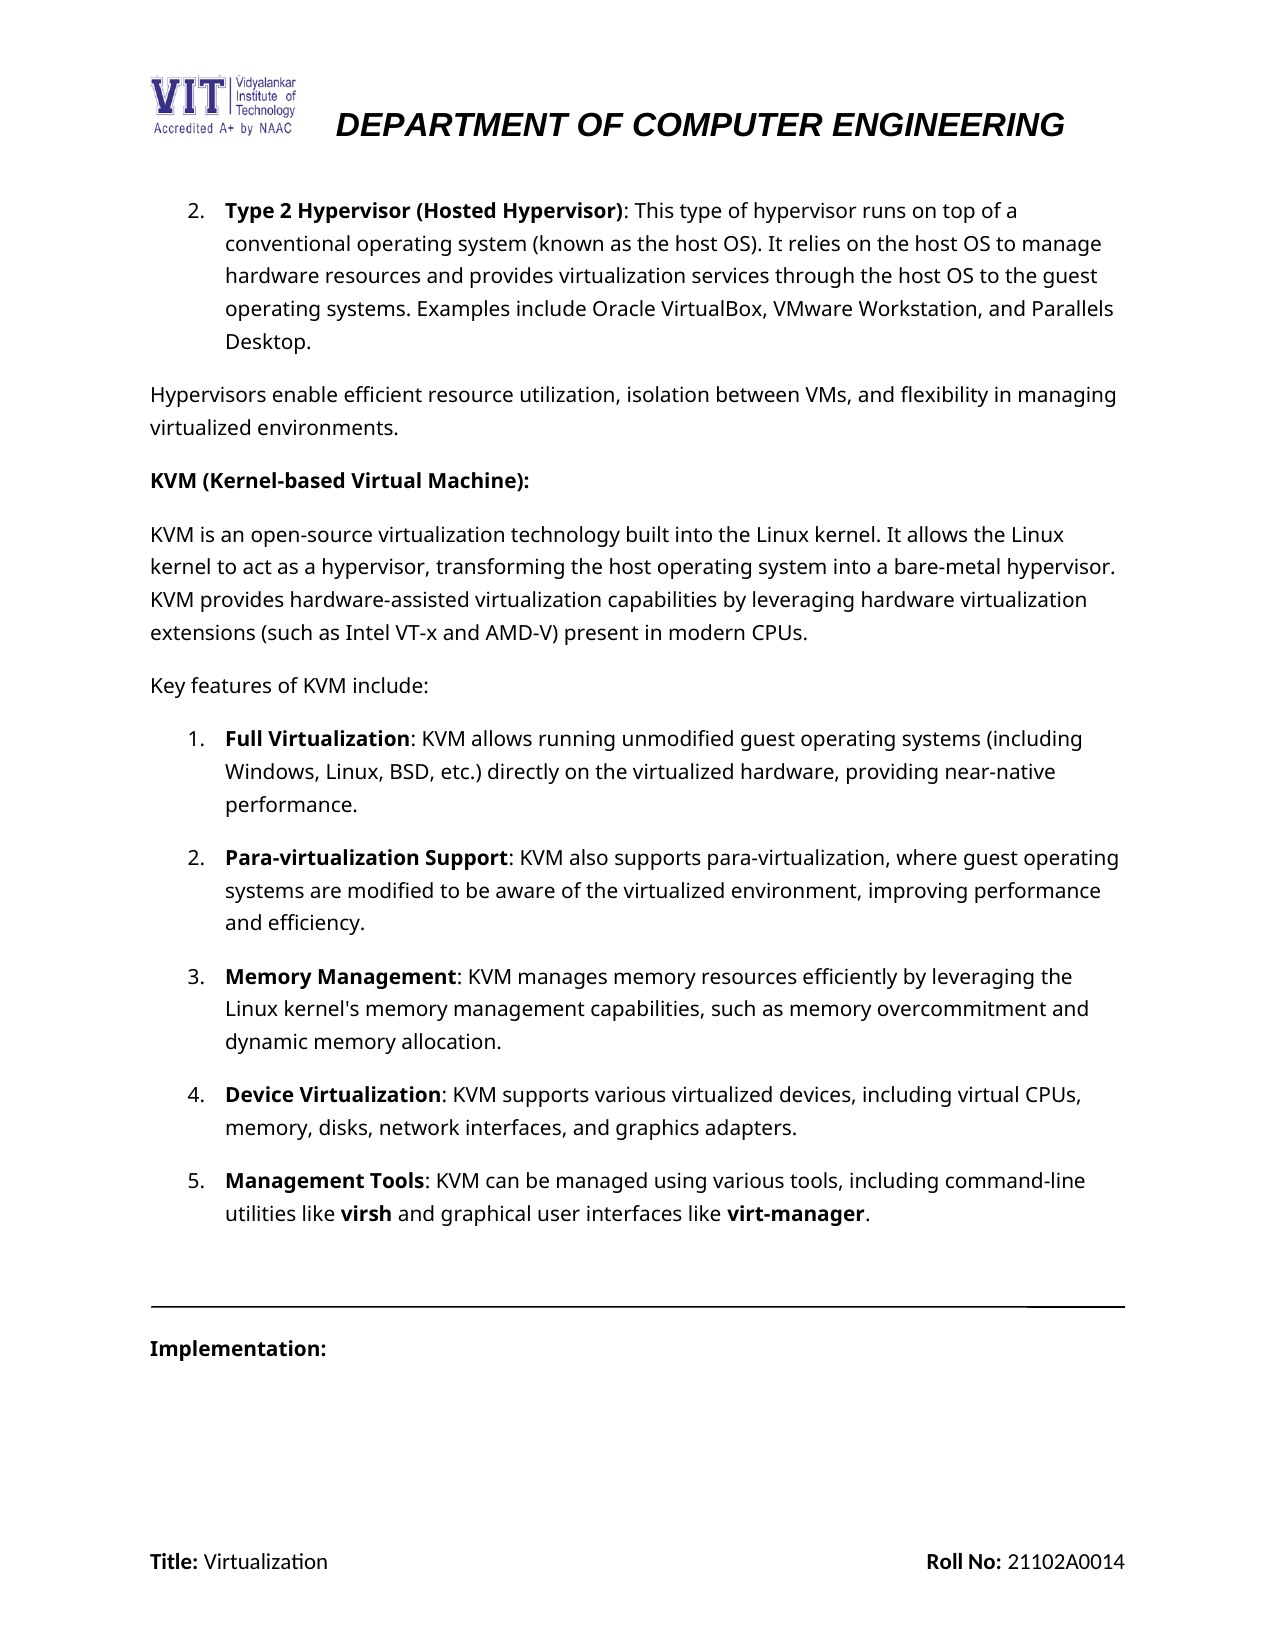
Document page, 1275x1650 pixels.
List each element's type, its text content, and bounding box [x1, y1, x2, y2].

list Full Virtualization: KVM allows running unmodified guest operating systems (including Windows, Linux, BSD, etc.) directly on the virtualized hardware, providing near-native performance. [187, 724, 1125, 818]
list Device Virtualization: KVM supports various virtualized devices, including virtual CPUs, memory, disks, network interfaces, and graphics adapters. [187, 1080, 1125, 1141]
list Management Tools: KVM can be managed using various tools, including command-line utilities like virsh and graphical user interfaces like virt-manager. [187, 1166, 1125, 1227]
text KVM (Kernel-based Virtual Machine): [150, 466, 1125, 495]
list Memory Management: KVM manages memory resources efficiently by leveraging the Linux kernel's memory management capabilities, such as memory overcommitment and dynamic memory allocation. [187, 962, 1125, 1055]
list Para-virtualization Support: KVM also supports para-virtualization, where guest operating systems are modified to be aware of the virtualized environment, improving performance and efficiency. [187, 843, 1125, 937]
picture [150, 75, 299, 136]
text Implementation: [150, 1334, 1125, 1363]
text Key features of KVM include: [150, 671, 1125, 699]
text Hypervisors enable efficient resource utilization, isolation between VMs, and flexibility in managing virtualized environments. [150, 380, 1125, 441]
list Type 2 Hypervisor (Hosted Hypervisor): This type of hypervisor runs on top of a conventional operating system (known as the host OS). It relies on the host OS to manage hardware resources and provides virtualization services through the host OS to the guest operating systems. Examples include Oracle VirtualBox, VMware Workstation, and Parallels Desktop. [187, 196, 1125, 355]
text KVM is an open-source virtualization technology built into the Linux kernel. It allows the Linux kernel to act as a hypervisor, transforming the host operating system into a bare-metal hypervisor. KVM provides hardware-assisted virtualization capabilities by leveraging hardware virtualization extensions (such as Intel VT-x and AMD-V) present in modern CPUs. [150, 520, 1125, 646]
